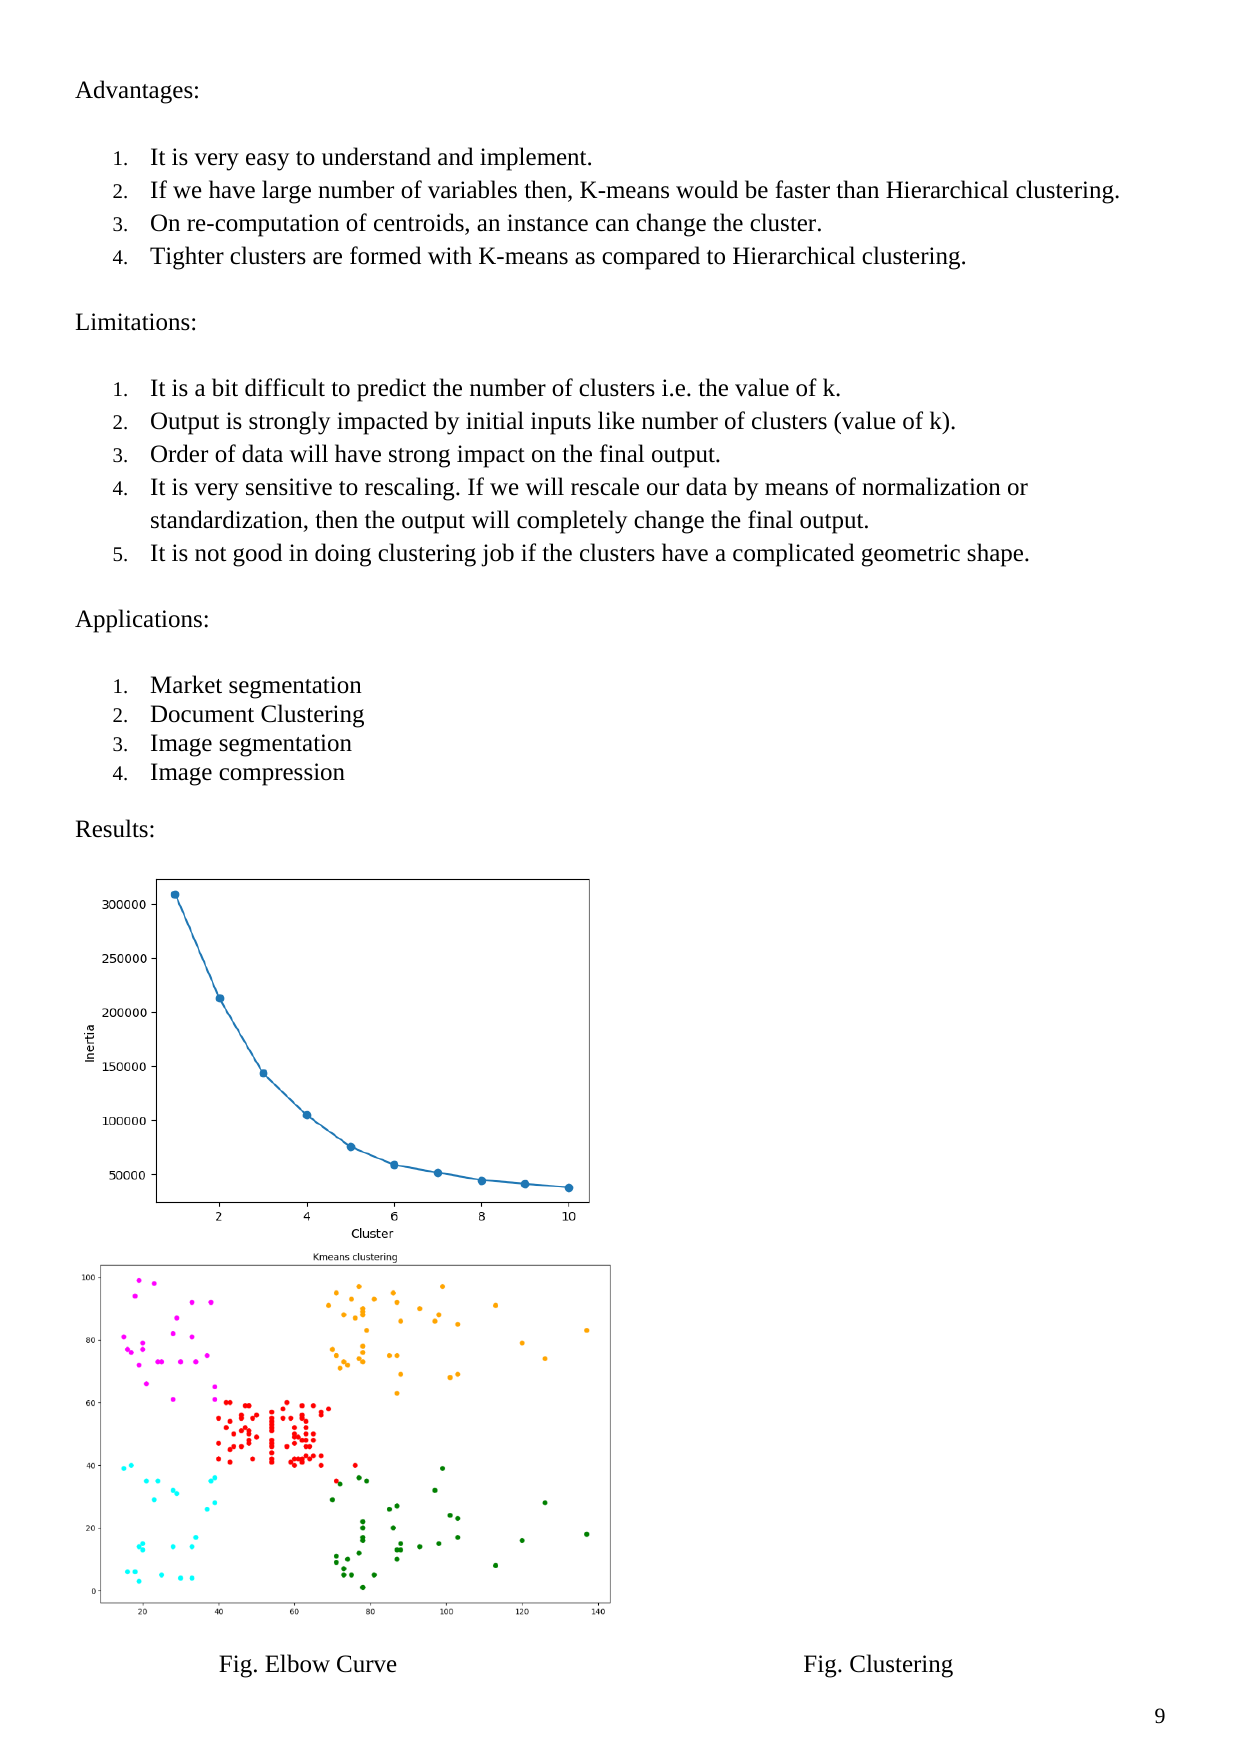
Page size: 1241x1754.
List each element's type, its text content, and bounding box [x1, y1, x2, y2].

list Document Clustering [112, 699, 1165, 728]
list It is very easy to understand and implement. [112, 142, 1165, 171]
list Output is strongly impacted by initial inputs like number of clusters (value of k). [112, 406, 1165, 435]
list If we have large number of variables then, K-means would be faster than Hierarchical clustering. [112, 175, 1165, 204]
list Image segmentation [112, 728, 1165, 757]
picture [75, 871, 615, 1621]
text Limitations: [75, 307, 1165, 336]
list Image compression [112, 757, 1165, 785]
text Advantages: [75, 75, 1165, 104]
list Tighter clusters are formed with K-means as compared to Hierarchical clustering. [112, 241, 1165, 270]
list Market segmentation [112, 670, 1165, 699]
list On re-computation of centroids, an instance can change the cluster. [112, 208, 1165, 237]
list It is very sensitive to rescaling. If we will rescale our data by means of normalization or standardization, then the output will completely change the final output. [112, 472, 1165, 534]
list Order of data will have strong impact on the final output. [112, 439, 1165, 468]
text Applications: [75, 604, 1165, 633]
text Results: [75, 814, 1165, 843]
list It is a bit difficult to predict the number of clusters i.e. the value of k. [112, 373, 1165, 402]
list It is not good in doing clustering job if the clusters have a complicated geometric shape. [112, 538, 1165, 567]
text Fig. Elbow Curve Fig. Clustering [75, 1649, 1165, 1678]
